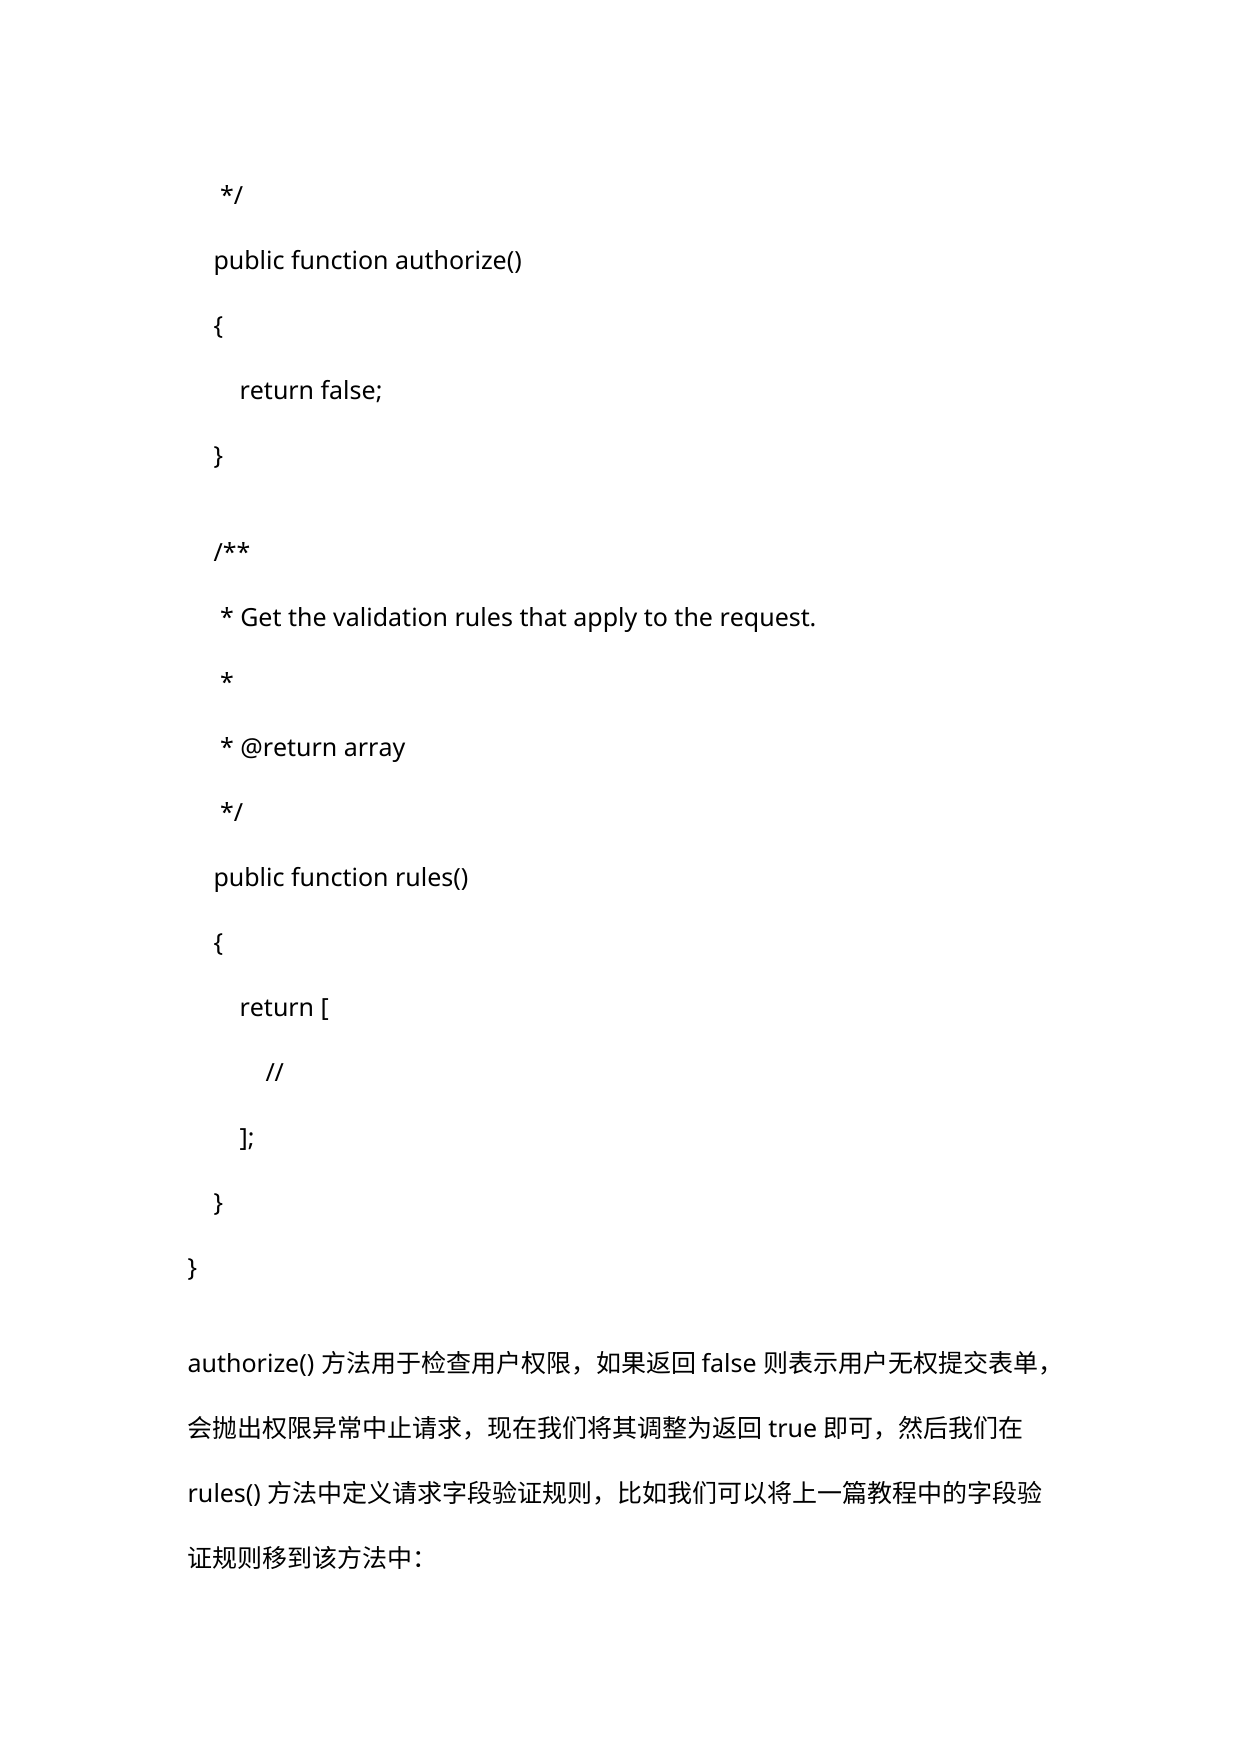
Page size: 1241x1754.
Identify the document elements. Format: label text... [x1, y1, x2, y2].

text */ [187, 779, 1053, 844]
text { [187, 909, 1053, 974]
text } [187, 1169, 1053, 1234]
text } [187, 1234, 1053, 1299]
text return false; [187, 357, 1053, 422]
text * @return array [187, 714, 1053, 779]
text // [187, 1039, 1053, 1104]
text * Get the validation rules that apply to the request. [187, 584, 1053, 649]
text return [ [187, 974, 1053, 1039]
text { [187, 292, 1053, 357]
text public function rules() [187, 844, 1053, 909]
text public function authorize() [187, 227, 1053, 292]
text authorize() 方法用于检查用户权限，如果返回 false 则表示用户无权提交表单，会抛出权限异常中止请求，现在我们将其调整为返回 true 即可，然后我们在 rules() 方法中定义请求字段验证规则，比如我们可以将上一篇教程中的字段验证规则移到该方法中： [187, 1329, 1053, 1589]
text * [187, 649, 1053, 714]
text } [187, 422, 1053, 487]
text */ [187, 162, 1053, 227]
text ]; [187, 1104, 1053, 1169]
text /** [187, 519, 1053, 584]
